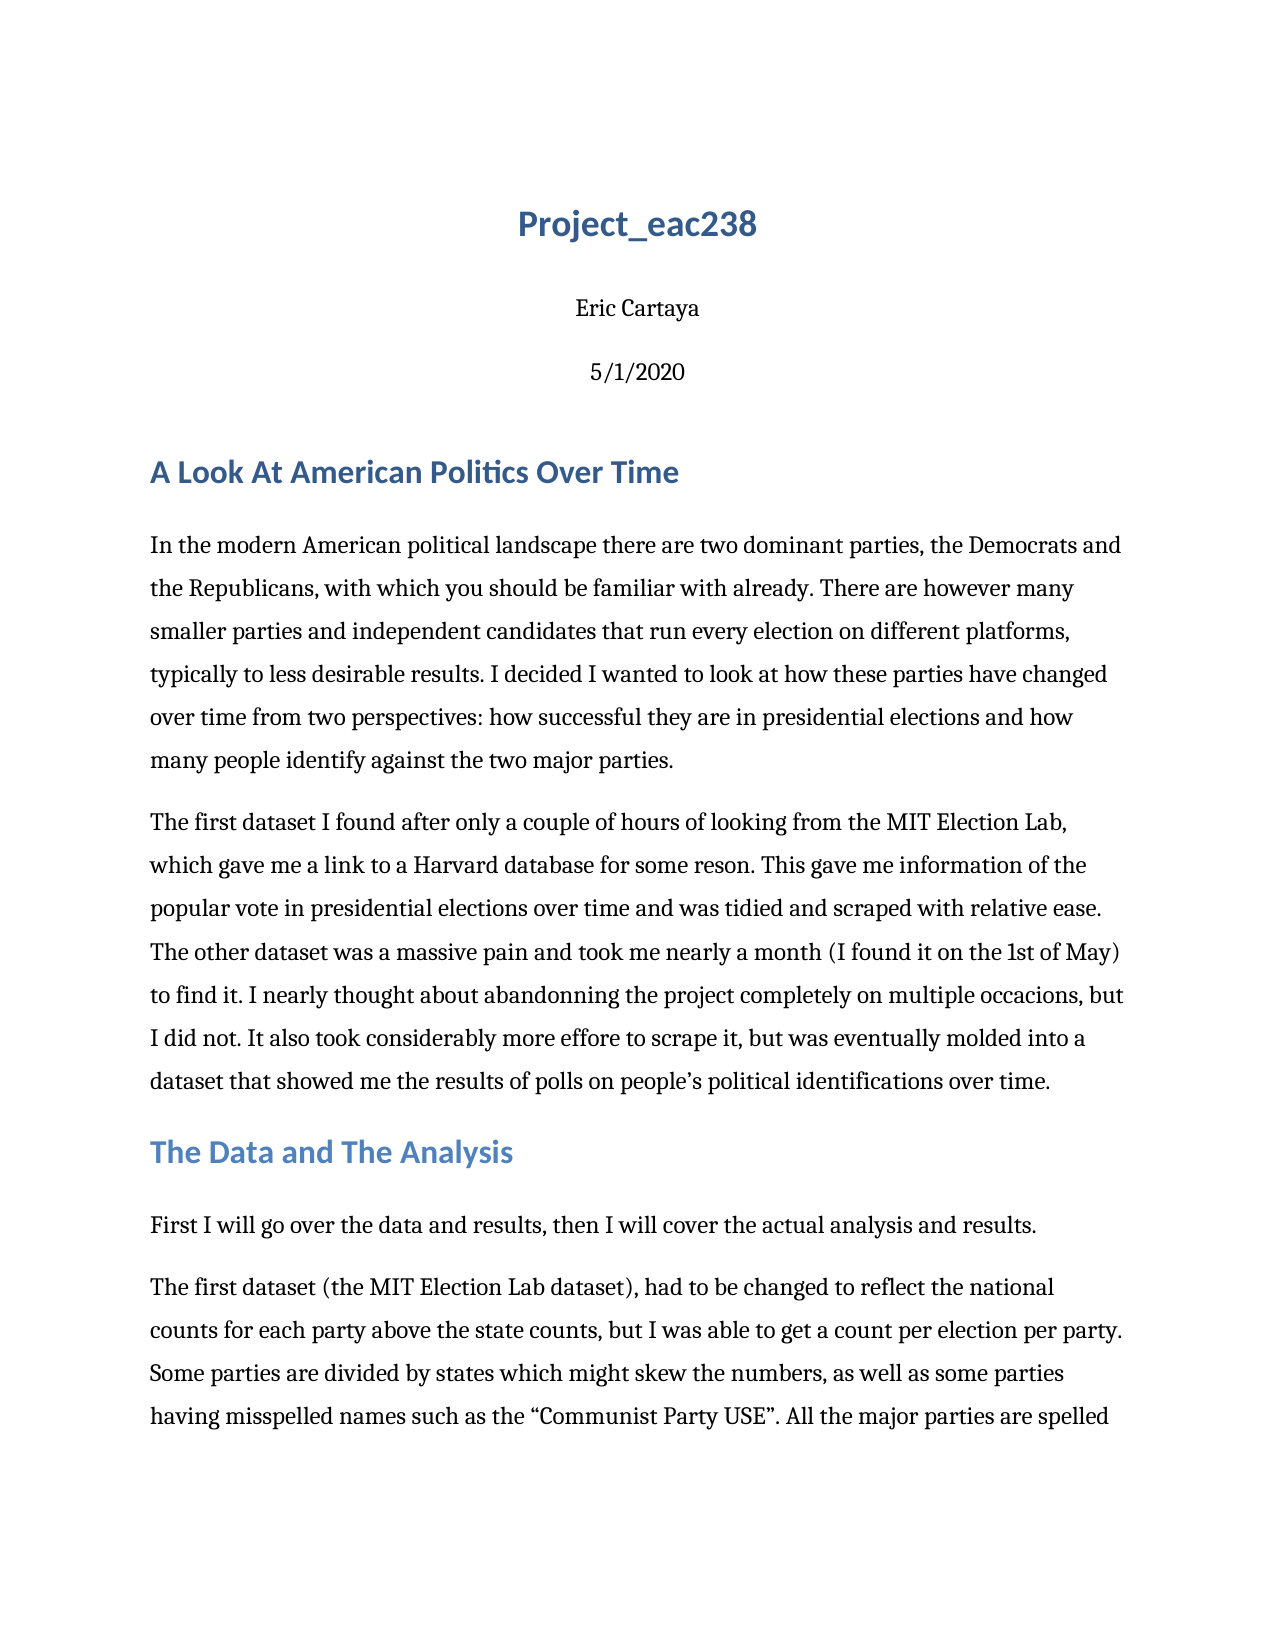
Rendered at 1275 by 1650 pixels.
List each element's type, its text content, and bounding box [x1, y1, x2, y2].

text The first dataset I found after only a couple of hours of looking from the MIT Election Lab, which gave me a link to a Harvard database for some reson. This gave me information of the popular vote in presidential elections over time and was tidied and scraped with relative ease. The other dataset was a massive pain and took me nearly a month (I found it on the 1st of May) to find it. I nearly thought about abandonning the project completely on multiple occacions, but I did not. It also took considerably more effore to scrape it, but was eventually molded into a dataset that showed me the results of polls on people’s political identifications over time. [150, 808, 1125, 1096]
text Eric Cartaya [150, 294, 1125, 322]
text 5/1/2020 [150, 358, 1125, 386]
text In the modern American political landscape there are two dominant parties, the Democrats and the Republicans, with which you should be familiar with already. There are however many smaller parties and independent candidates that run every election on different platforms, typically to less desirable results. I decided I wanted to look at how these parties have changed over time from two perspectives: how successful they are in presidential elections and how many people identify against the two major parties. [150, 531, 1125, 775]
title Project_eac238 [150, 200, 1125, 246]
text First I will go over the data and results, then I will cover the actual analysis and results. [150, 1211, 1125, 1239]
subtitle A Look At American Politics Over Time [150, 451, 1125, 492]
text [150, 1272, 1125, 1431]
subtitle The Data and The Analysis [150, 1131, 1125, 1172]
